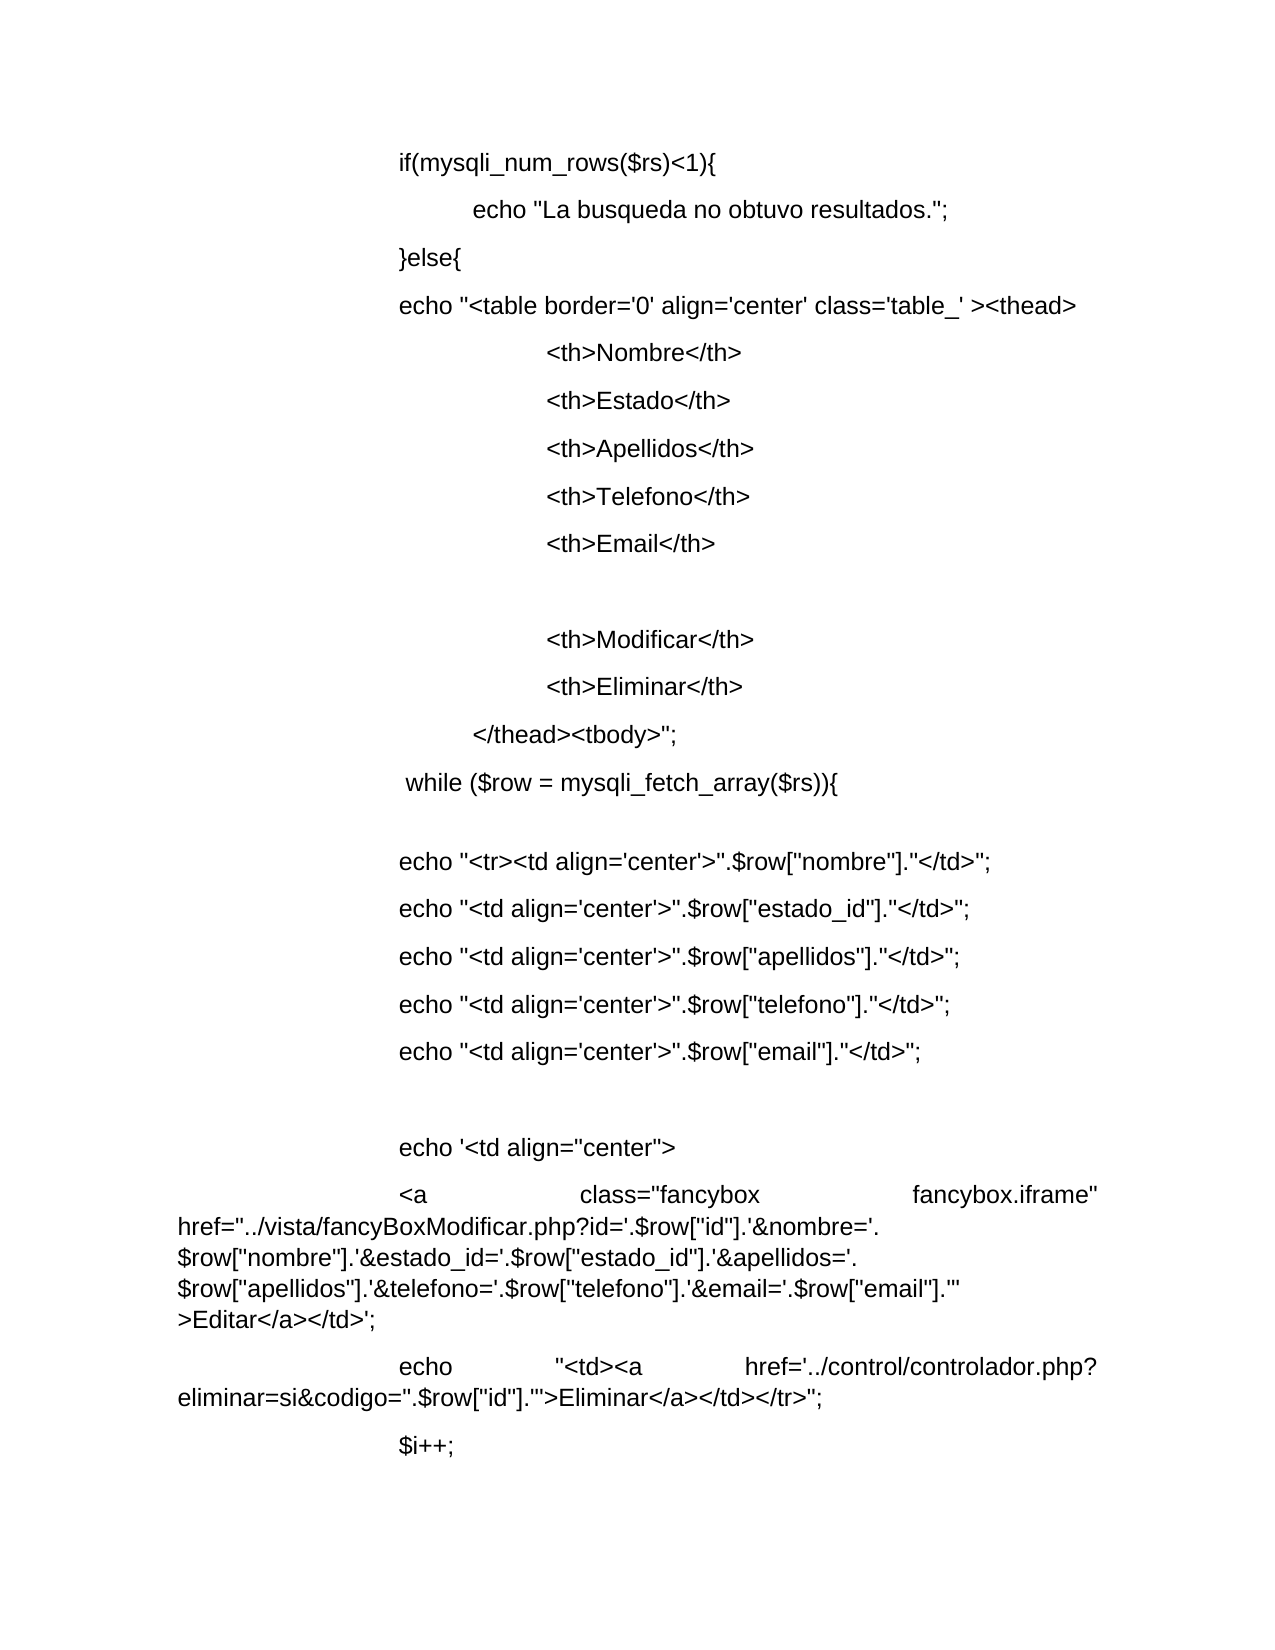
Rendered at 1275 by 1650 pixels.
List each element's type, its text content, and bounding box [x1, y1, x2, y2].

text <th>Apellidos</th> [177, 434, 1098, 463]
text <th>Modificar</th> [177, 625, 1098, 653]
text <th>Nombre</th> [177, 338, 1098, 367]
text <a class="fancybox fancybox.iframe" href="../vista/fancyBoxModificar.php?id='.$row["id"].'&nombre='.$row["nombre"].'&estado_id='.$row["estado_id"].'&apellidos='.$row["apellidos"].'&telefono='.$row["telefono"].'&email='.$row["email"].'" >Editar</a></td>'; [177, 1181, 1098, 1333]
text <th>Eliminar</th> [177, 672, 1098, 701]
text echo "<td align='center'>".$row["telefono"]."</td>"; [177, 990, 1098, 1018]
text echo "<td align='center'>".$row["email"]."</td>"; [177, 1037, 1098, 1066]
text echo "La busqueda no obtuvo resultados."; [177, 195, 1098, 224]
text echo "<td align='center'>".$row["apellidos"]."</td>"; [177, 942, 1098, 971]
text while ($row = mysqli_fetch_array($rs)){ [177, 768, 1098, 828]
text echo "<td align='center'>".$row["estado_id"]."</td>"; [177, 894, 1098, 923]
text $i++; [177, 1431, 1098, 1460]
text echo "<td><a href='../control/controlador.php?eliminar=si&codigo=".$row["id"]."'>Eliminar</a></td></tr>"; [177, 1352, 1098, 1412]
text }else{ [177, 243, 1098, 272]
text echo '<td align="center"> [177, 1133, 1098, 1162]
text <th>Email</th> [177, 529, 1098, 558]
text echo "<tr><td align='center'>".$row["nombre"]."</td>"; [177, 847, 1098, 875]
text <th>Telefono</th> [177, 482, 1098, 510]
text <th>Estado</th> [177, 386, 1098, 415]
text </thead><tbody>"; [177, 720, 1098, 749]
text if(mysqli_num_rows($rs)<1){ [177, 148, 1098, 176]
text echo "<table border='0' align='center' class='table_' ><thead> [177, 291, 1098, 319]
